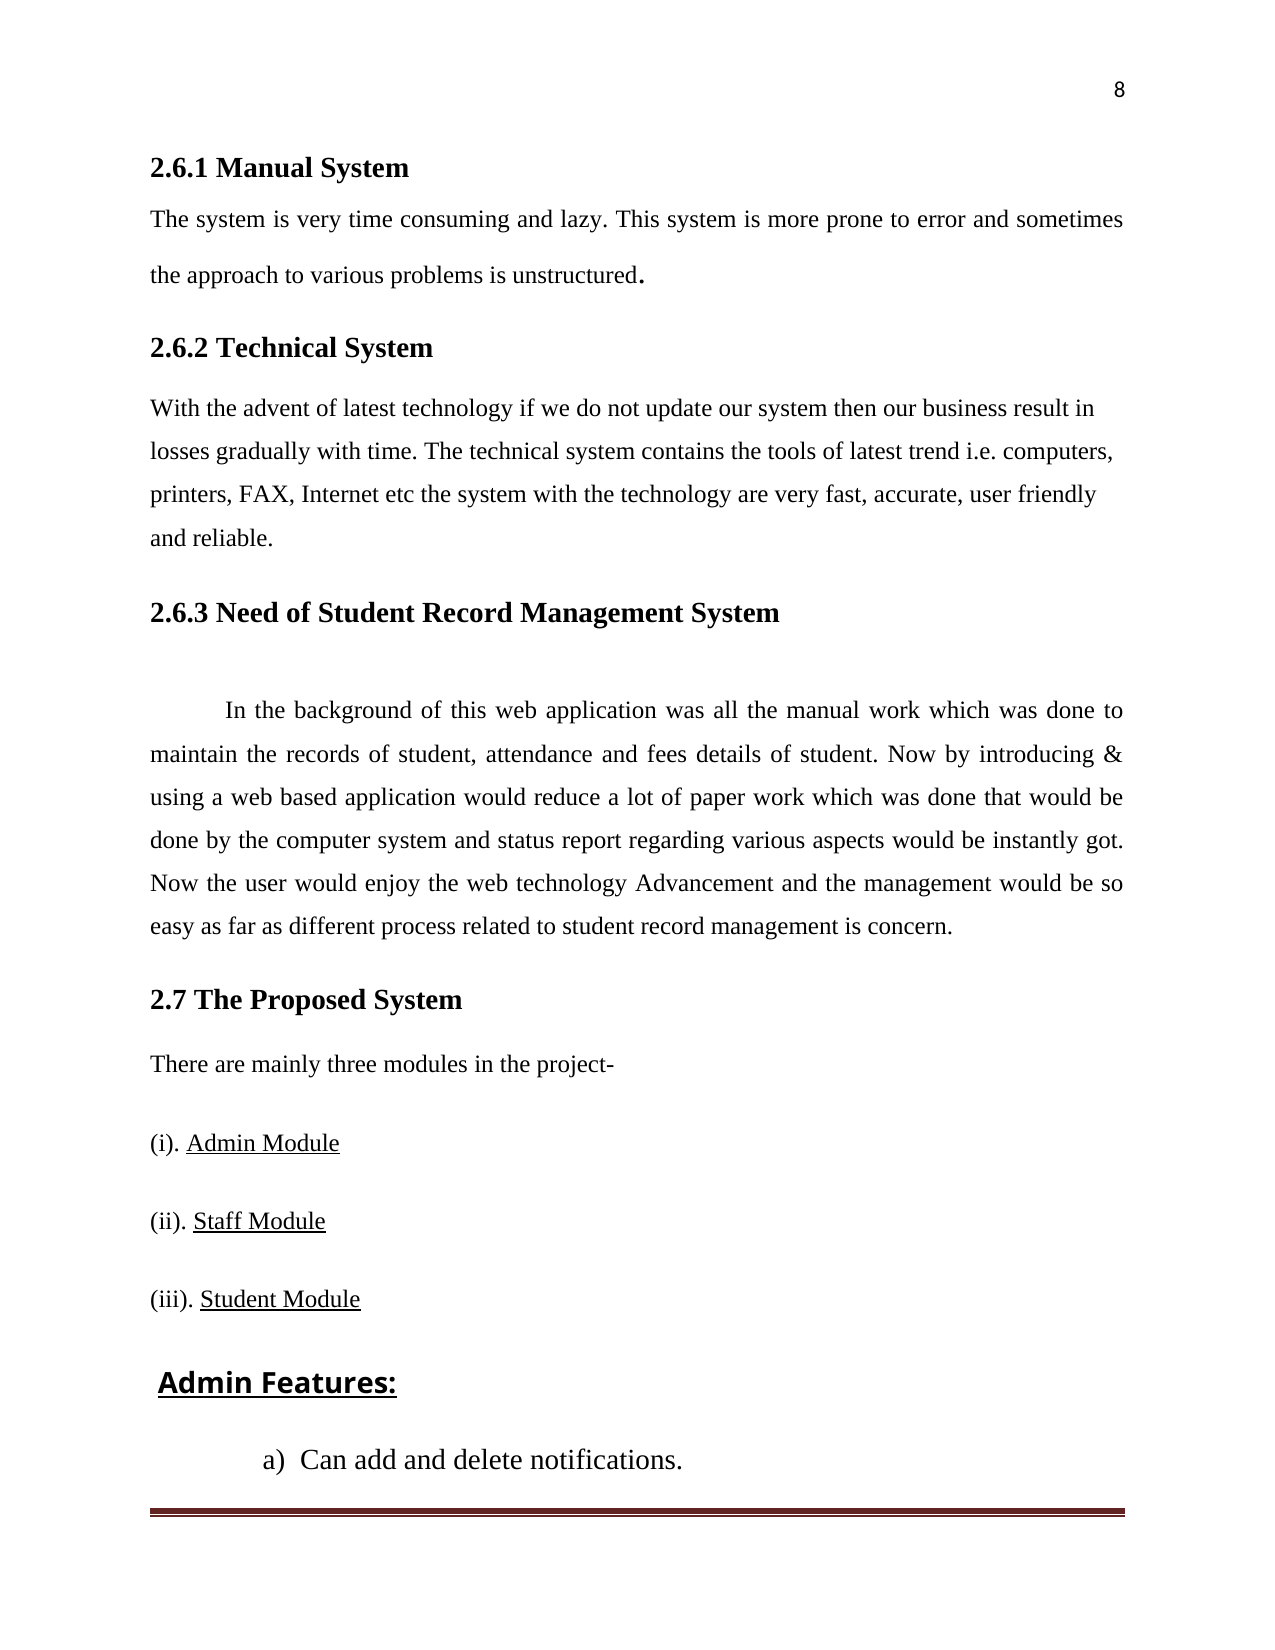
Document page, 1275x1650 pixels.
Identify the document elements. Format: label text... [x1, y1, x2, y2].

text (iii). Student Module [150, 1284, 1125, 1313]
text 2.7 The Proposed System [150, 982, 1125, 1016]
text 2.6.2 Technical System [150, 331, 1125, 364]
list There are mainly three modules in the project- [150, 1049, 1125, 1078]
text The system is very time consuming and lazy. This system is more prone to error and sometimes the approach to various problems is unstructured. [150, 204, 1125, 291]
list Can add and delete notifications. [262, 1442, 1125, 1476]
text 2.6.3 Need of Student Record Management System [150, 595, 1125, 628]
text (i). Admin Module [150, 1128, 1125, 1157]
text (ii). Staff Module [150, 1206, 1125, 1235]
text In the background of this web application was all the manual work which was done to maintain the records of student, attendance and fees details of student. Now by introducing & using a web based application would reduce a lot of paper work which was done that would be done by the computer system and status report regarding various aspects would be instantly got. Now the user would enjoy the web technology Advancement and the management would be so easy as far as different process related to student record management is concern. [150, 696, 1125, 940]
text 2.6.1 Manual System [150, 150, 1125, 183]
text With the advent of latest technology if we do not update our system then our business result in losses gradually with time. The technical system contains the tools of latest trend i.e. computers, printers, FAX, Internet etc the system with the technology are very fast, accurate, user friendly and reliable. [150, 393, 1125, 551]
list Admin Features: [150, 1363, 1125, 1402]
